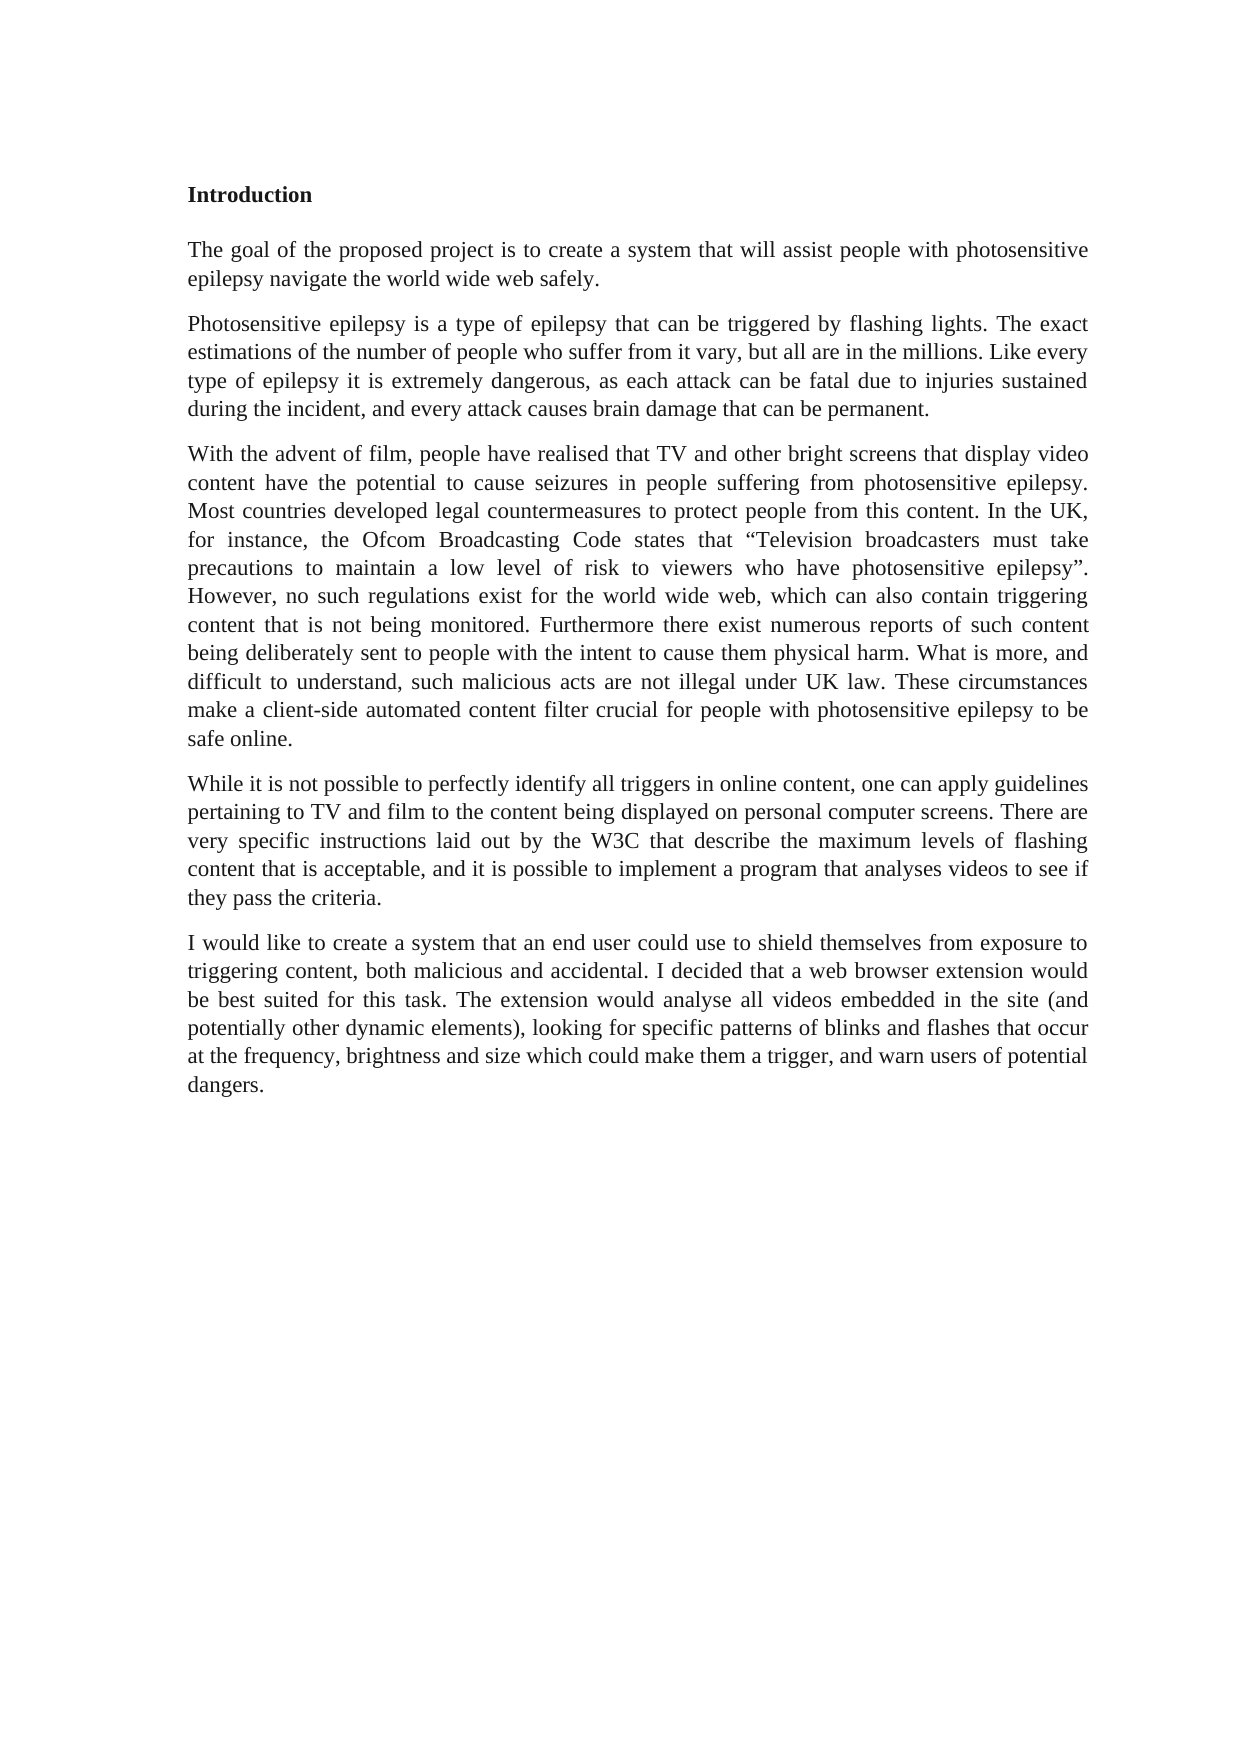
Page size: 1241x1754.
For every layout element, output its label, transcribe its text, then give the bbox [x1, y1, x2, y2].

text Introduction [187, 179, 1090, 207]
text While it is not possible to perfectly identify all triggers in online content, one can apply guidelines pertaining to TV and film to the content being displayed on personal computer screens. There are very specific instructions laid out by the W3C that describe the maximum levels of flashing content that is acceptable, and it is possible to implement a program that analyses videos to see if they pass the criteria. [187, 770, 1090, 910]
text The goal of the proposed project is to create a system that will assist people with photosensitive epilepsy navigate the world wide web safely. [187, 236, 1090, 291]
text With the advent of film, people have realised that TV and other bright screens that display video content have the potential to cause seizures in people suffering from photosensitive epilepsy. Most countries developed legal countermeasures to protect people from this content. In the UK, for instance, the Ofcom Broadcasting Code states that “Television broadcasters must take precautions to maintain a low level of risk to viewers who have photosensitive epilepsy”. However, no such regulations exist for the world wide web, which can also contain triggering content that is not being monitored. Furthermore there exist numerous reports of such content being deliberately sent to people with the intent to cause them physical harm. What is more, and difficult to understand, such malicious acts are not illegal under UK law. These circumstances make a client-side automated content filter crucial for people with photosensitive epilepsy to be safe online. [187, 440, 1090, 751]
text Photosensitive epilepsy is a type of epilepsy that can be triggered by flashing lights. The exact estimations of the number of people who suffer from it vary, but all are in the millions. Like every type of epilepsy it is extremely dangerous, as each attack can be fatal due to injuries sustained during the incident, and every attack causes brain damage that can be permanent. [187, 310, 1090, 422]
text I would like to create a system that an end user could use to shield themselves from exposure to triggering content, both malicious and accidental. I decided that a web browser extension would be best suited for this task. The extension would analyse all videos embedded in the site (and potentially other dynamic elements), looking for specific patterns of blinks and flashes that occur at the frequency, brightness and size which could make them a trigger, and warn users of potential dangers. [187, 929, 1090, 1097]
